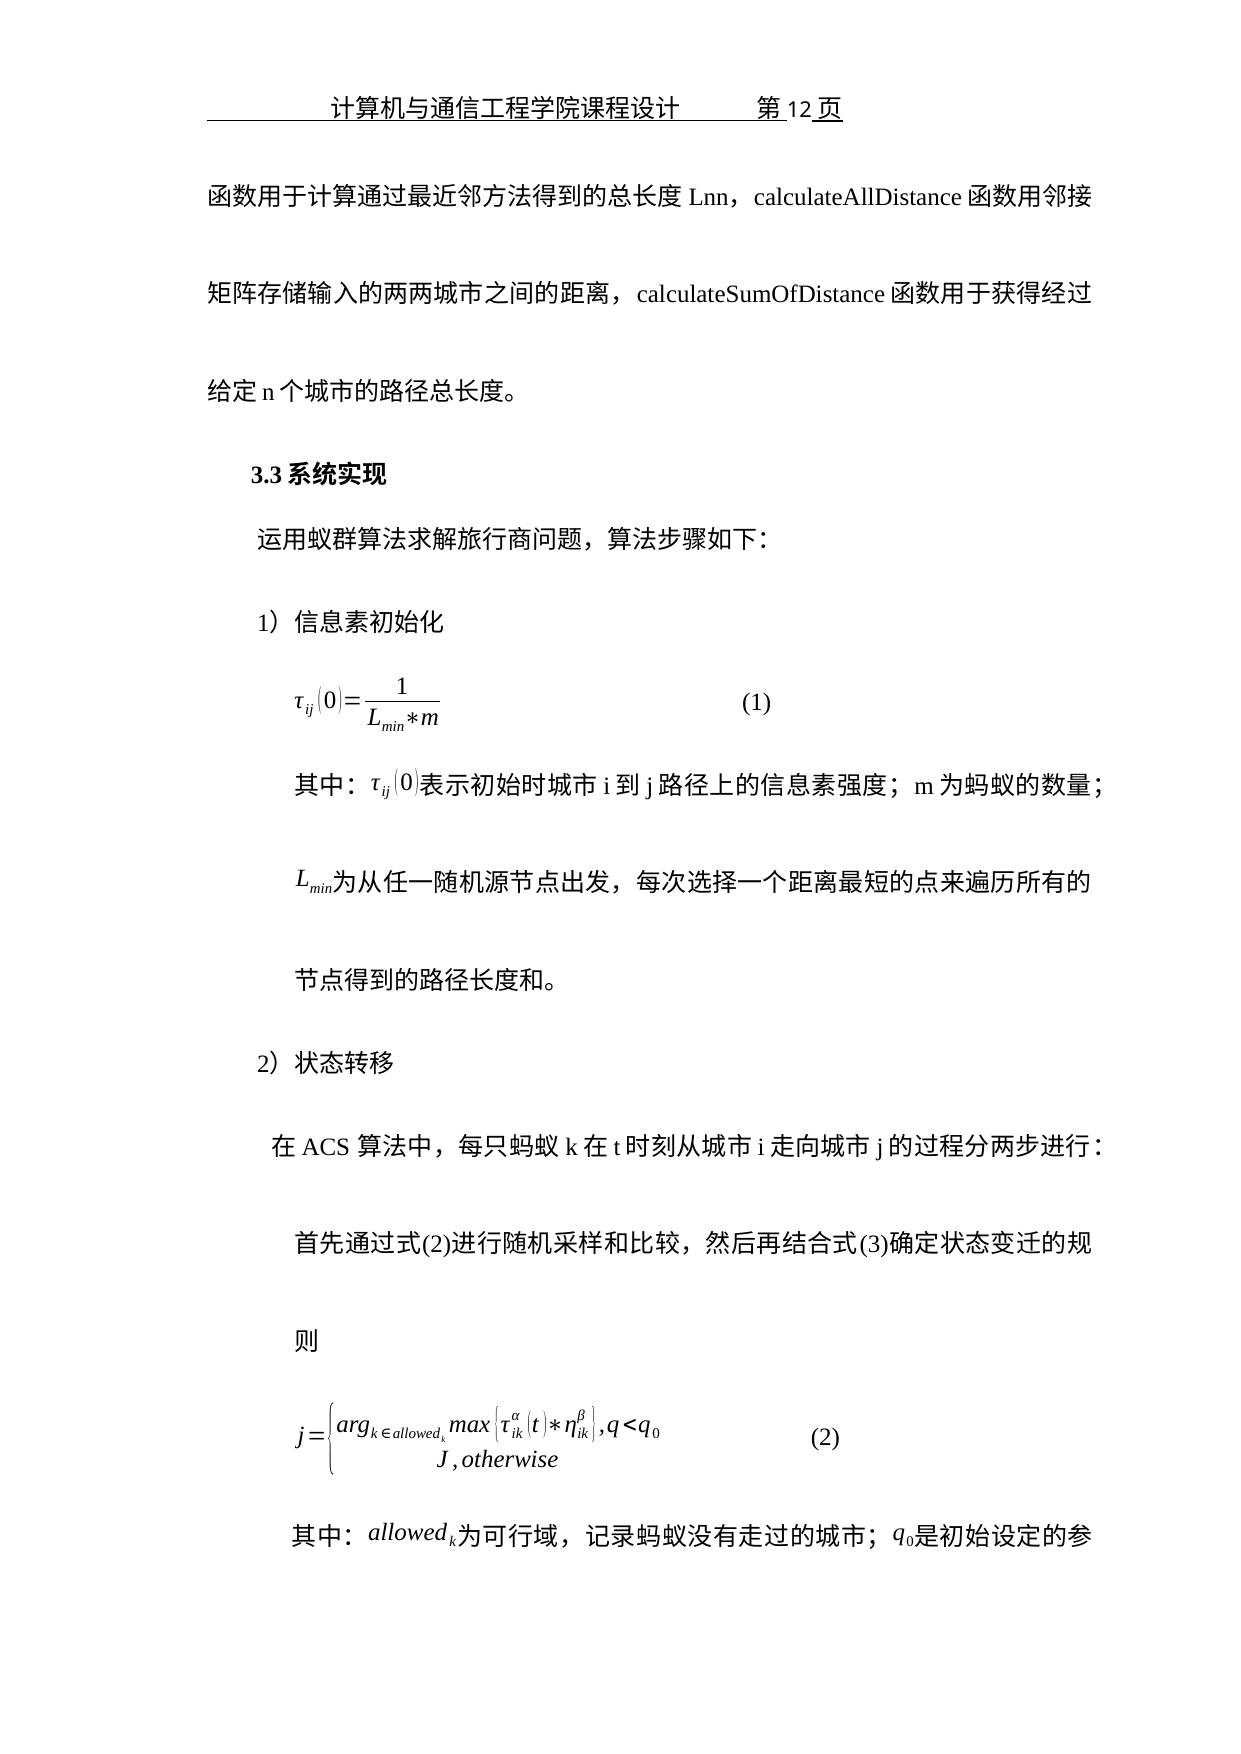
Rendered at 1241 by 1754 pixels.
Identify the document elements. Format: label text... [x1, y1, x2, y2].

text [291, 1502, 1092, 1567]
text 其中：表示初始时城市i到j路径上的信息素强度；m为蚂蚁的数量；为从任一随机源节点出发，每次选择一个距离最短的点来遍历所有的节点得到的路径长度和。 [294, 751, 1092, 1011]
text 运用蚁群算法求解旅行商问题，算法步骤如下： [207, 505, 1092, 570]
text (2) [282, 1390, 1092, 1488]
text 1）信息素初始化 [207, 588, 1092, 653]
text (1) [294, 671, 1092, 736]
text 3.3系统实现 [251, 440, 1092, 505]
text 2）状态转移 [207, 1029, 1092, 1094]
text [207, 162, 1092, 422]
text 在ACS 算法中，每只蚂蚁k在t时刻从城市i走向城市j的过程分两步进行：首先通过式(2)进行随机采样和比较，然后再结合式(3)确定状态变迁的规则 [244, 1112, 1092, 1372]
